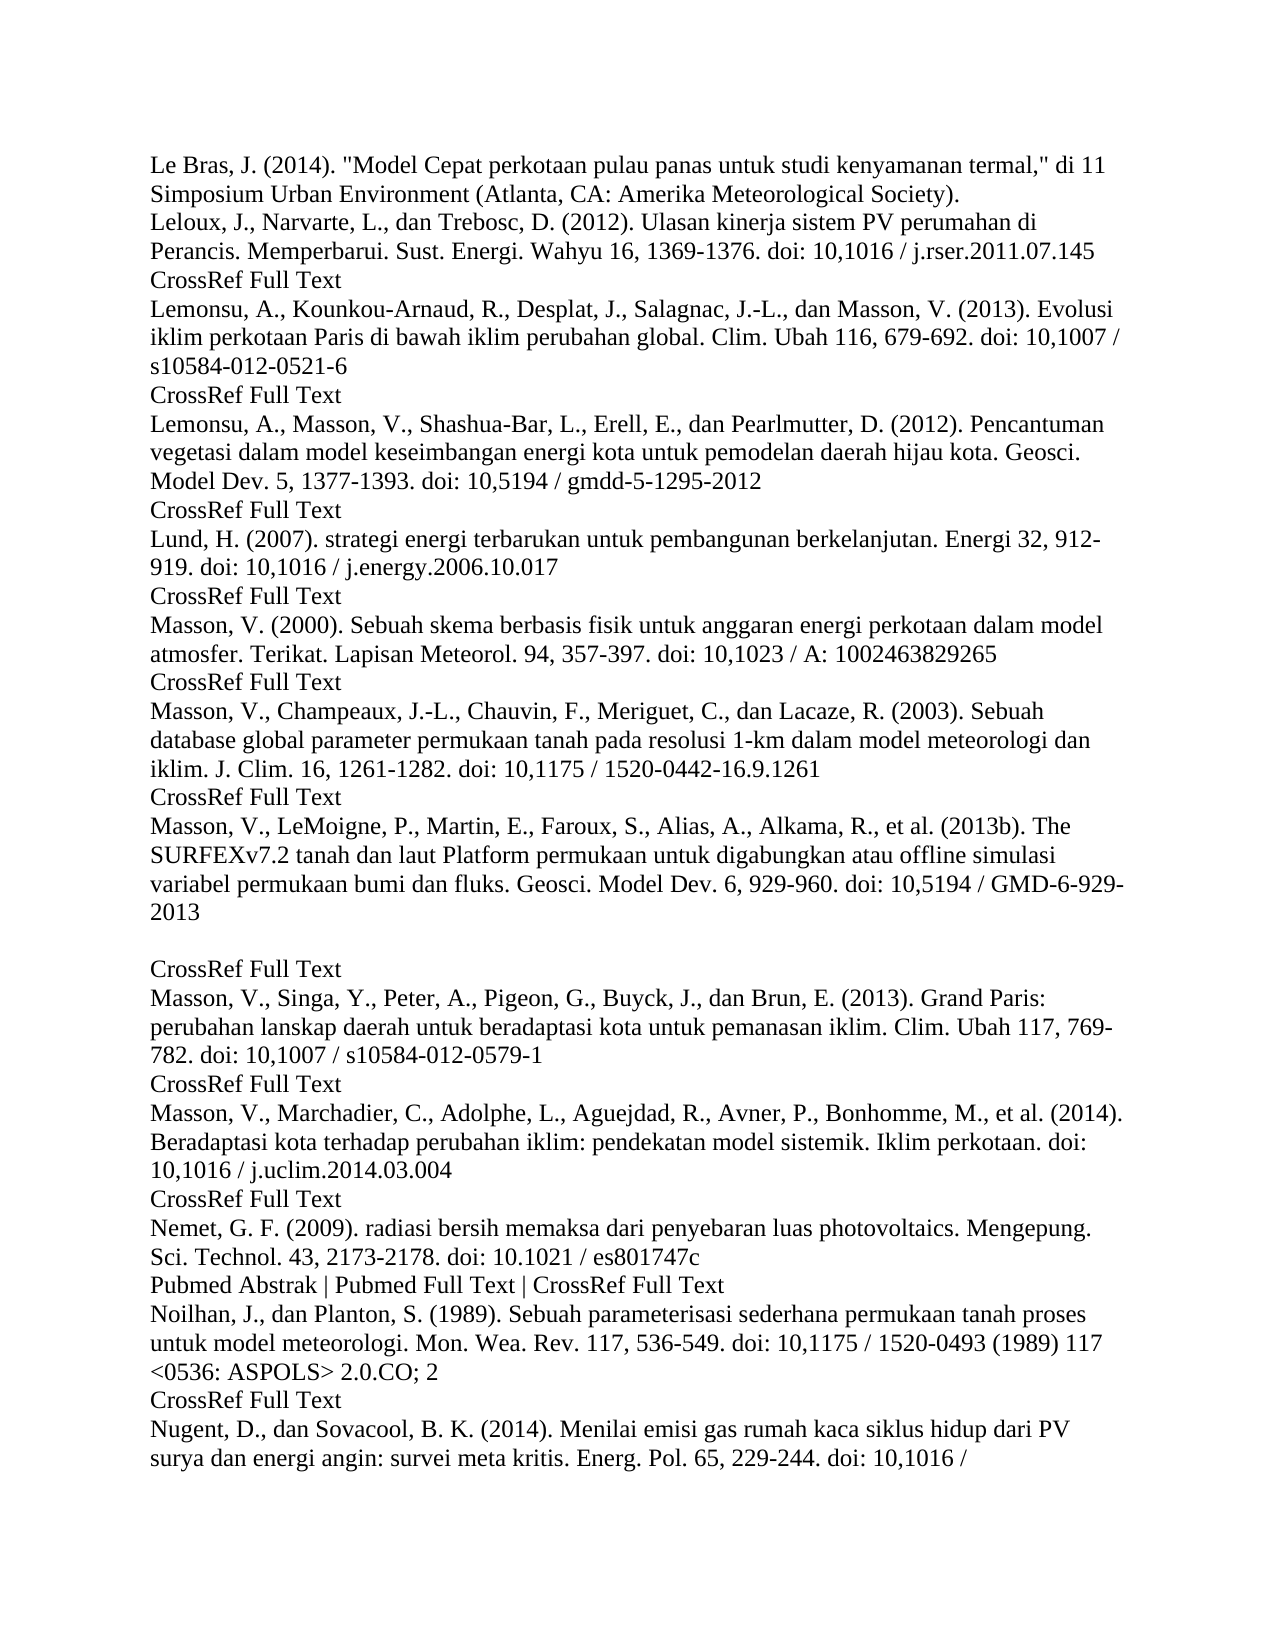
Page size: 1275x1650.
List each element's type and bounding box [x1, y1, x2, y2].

text [150, 954, 1125, 1472]
text [150, 150, 1125, 954]
